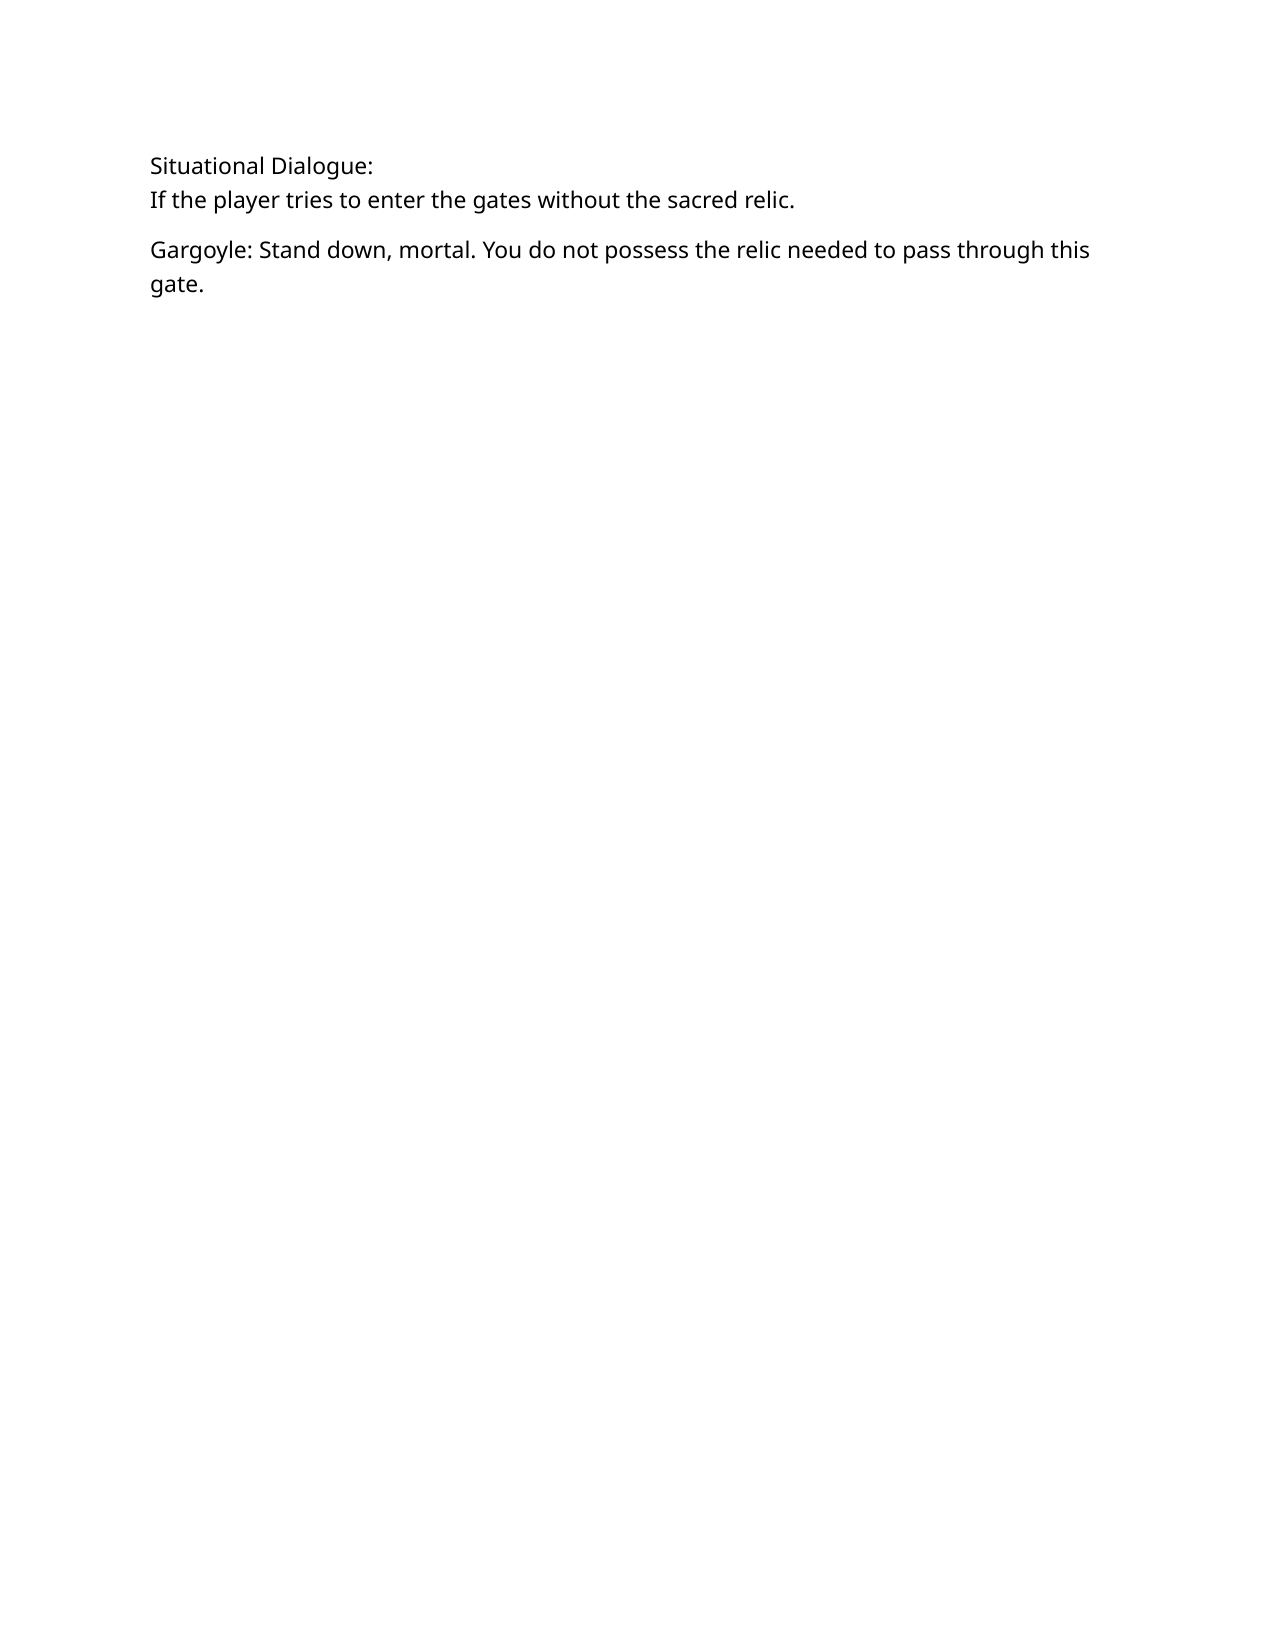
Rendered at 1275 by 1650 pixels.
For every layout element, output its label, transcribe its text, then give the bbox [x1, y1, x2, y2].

text Situational Dialogue: If the player tries to enter the gates without the sacred relic. [150, 150, 1125, 215]
text Gargoyle: Stand down, mortal. You do not possess the relic needed to pass through this gate. [150, 234, 1125, 299]
